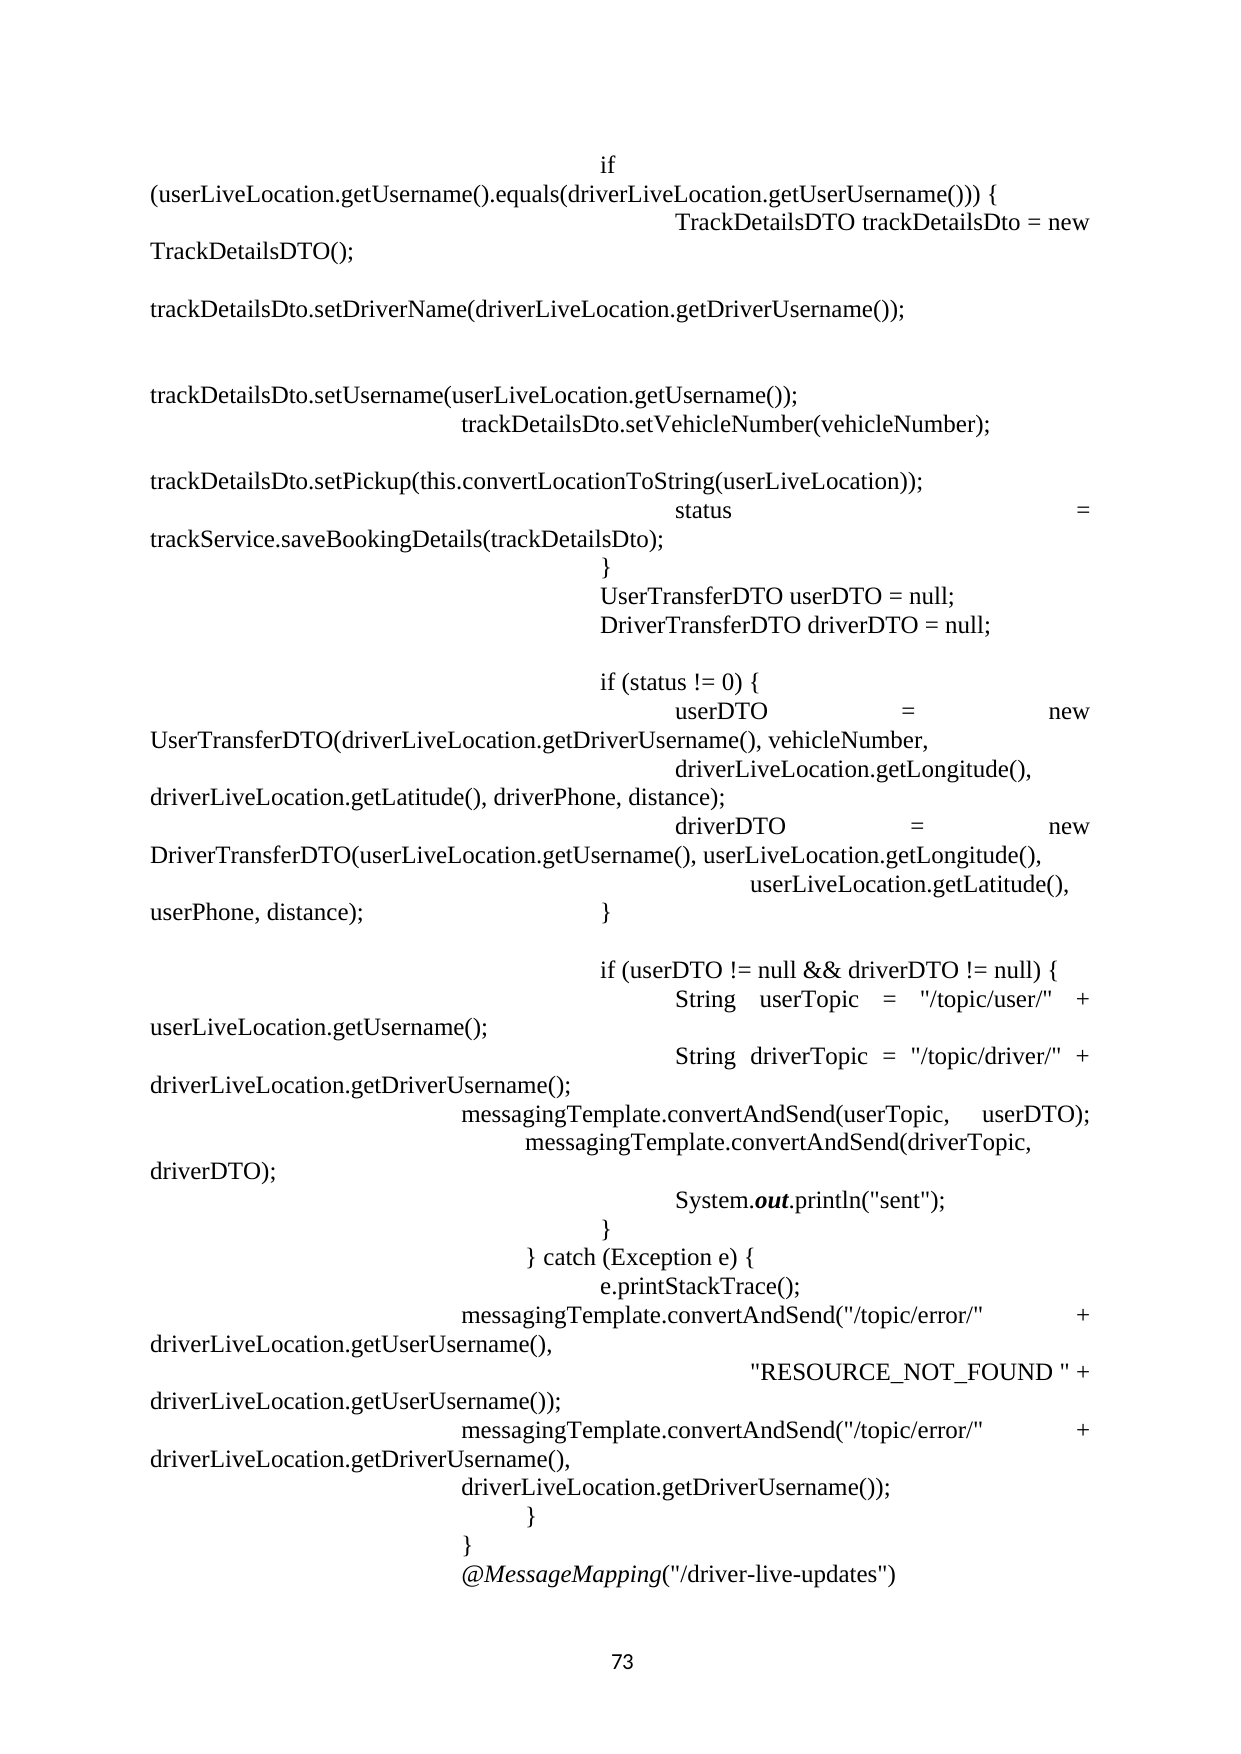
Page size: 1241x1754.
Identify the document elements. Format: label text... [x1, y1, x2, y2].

text if (userLiveLocation.getUsername().equals(driverLiveLocation.getUserUsername())) { [150, 150, 1090, 207]
text e.printStackTrace(); messagingTemplate.convertAndSend("/topic/error/" + driverLiveLocation.getUserUsername(), [150, 1271, 1090, 1357]
text @MessageMapping("/driver-live-updates") [150, 1559, 1090, 1587]
text } [150, 552, 1090, 581]
text "RESOURCE_NOT_FOUND " + driverLiveLocation.getUserUsername()); messagingTemplate.convertAndSend("/topic/error/" + driverLiveLocation.getDriverUsername(), driverLiveLocation.getDriverUsername()); [150, 1357, 1090, 1501]
text if (status != 0) { [150, 667, 1090, 696]
text String driverTopic = "/topic/driver/" + driverLiveLocation.getDriverUsername(); messagingTemplate.convertAndSend(userTopic, userDTO); messagingTemplate.convertAndSend(driverTopic, driverDTO); [150, 1041, 1090, 1185]
text String userTopic = "/topic/user/" + userLiveLocation.getUsername(); [150, 984, 1090, 1041]
text } [150, 1530, 1090, 1559]
text userDTO = new UserTransferDTO(driverLiveLocation.getDriverUsername(), vehicleNumber, driverLiveLocation.getLongitude(), driverLiveLocation.getLatitude(), driverPhone, distance); [150, 696, 1090, 811]
text } [150, 1501, 1090, 1530]
text TrackDetailsDTO trackDetailsDto = new TrackDetailsDTO(); trackDetailsDto.setDriverName(driverLiveLocation.getDriverUsername()); trackDetailsDto.setUsername(userLiveLocation.getUsername()); trackDetailsDto.setVehicleNumber(vehicleNumber); trackDetailsDto.setPickup(this.convertLocationToString(userLiveLocation)); [150, 207, 1090, 495]
text } catch (Exception e) { [150, 1242, 1090, 1271]
text System.out.println("sent"); [150, 1185, 1090, 1214]
text driverDTO = new DriverTransferDTO(userLiveLocation.getUsername(), userLiveLocation.getLongitude(), userLiveLocation.getLatitude(), userPhone, distance); } [150, 811, 1090, 926]
text } [150, 1214, 1090, 1242]
text if (userDTO != null && driverDTO != null) { [150, 955, 1090, 984]
text UserTransferDTO userDTO = null; [150, 581, 1090, 610]
text status = trackService.saveBookingDetails(trackDetailsDto); [150, 495, 1090, 552]
text DriverTransferDTO driverDTO = null; [150, 610, 1090, 639]
